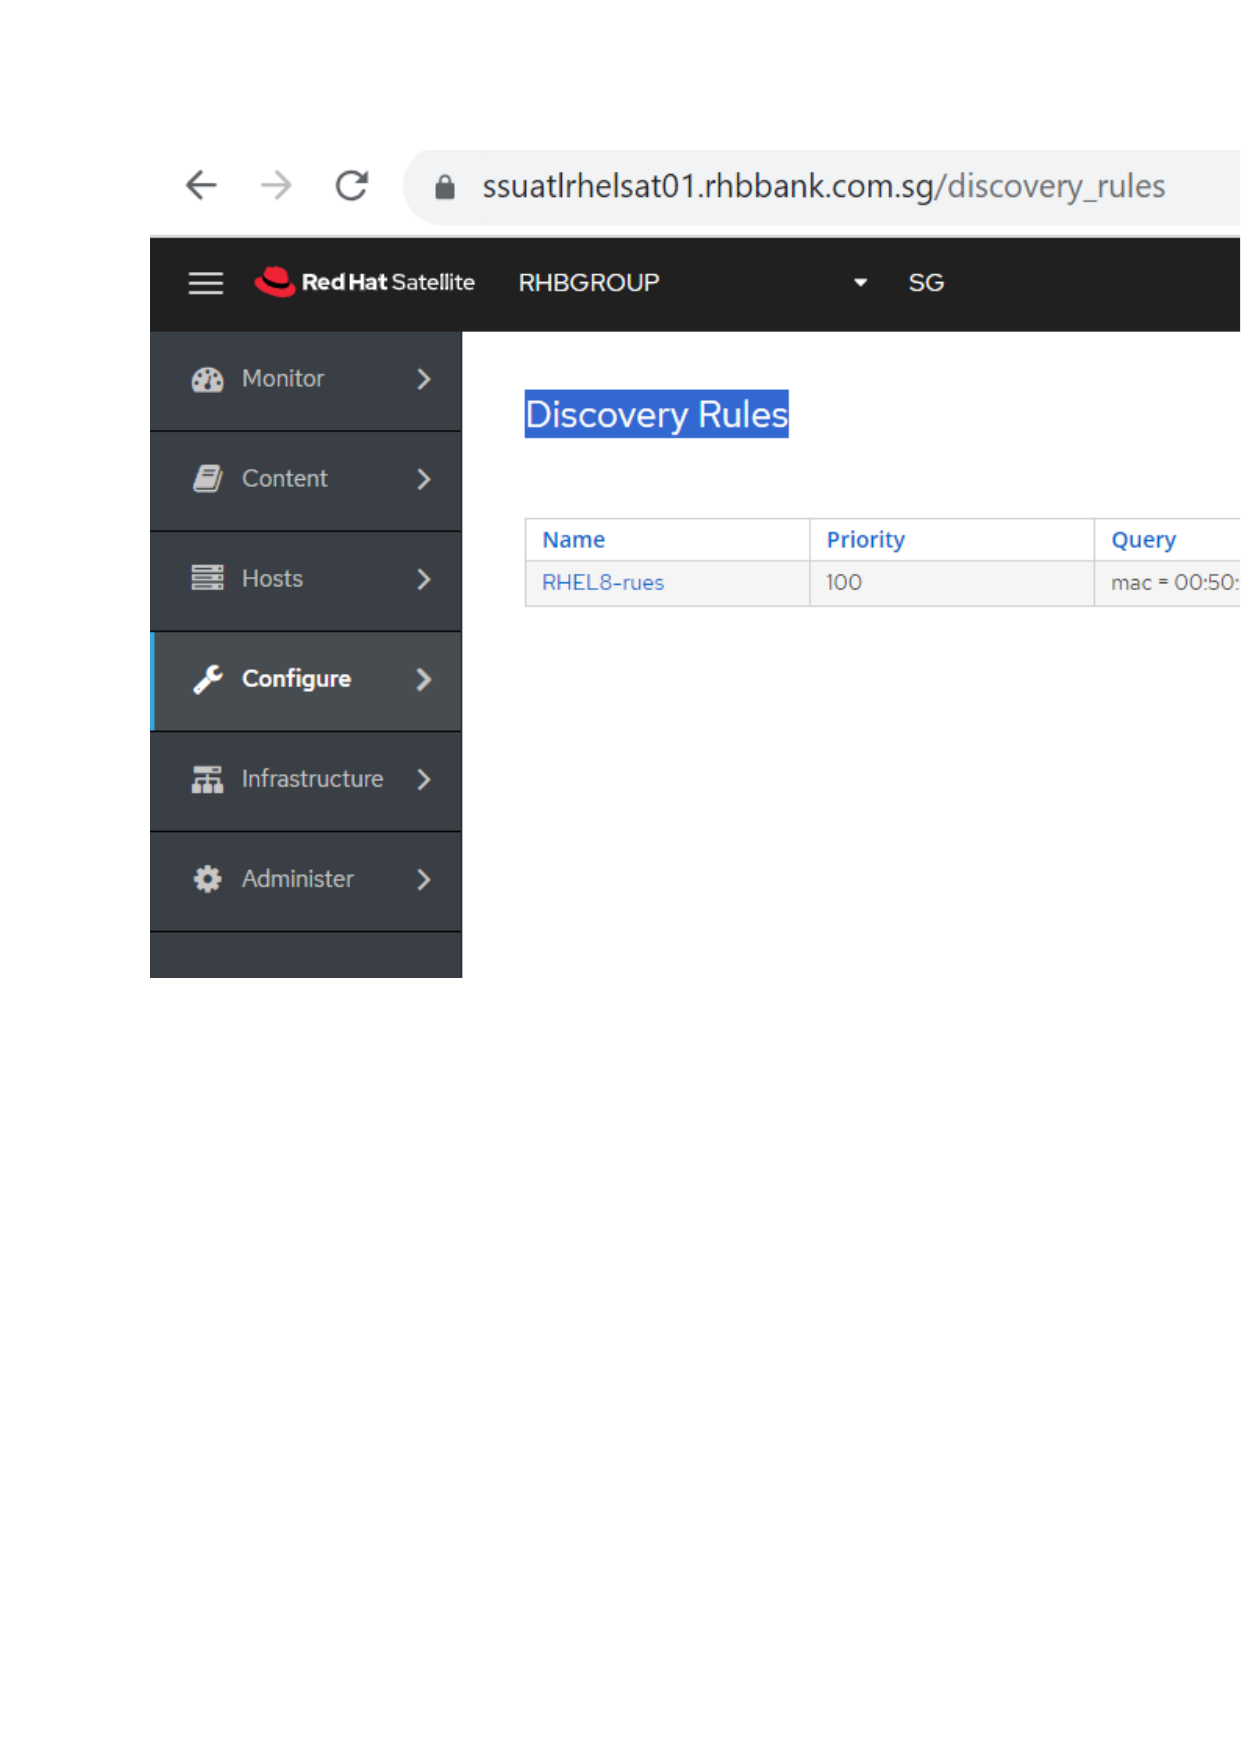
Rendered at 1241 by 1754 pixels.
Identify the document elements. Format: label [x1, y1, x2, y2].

picture [150, 150, 1241, 978]
